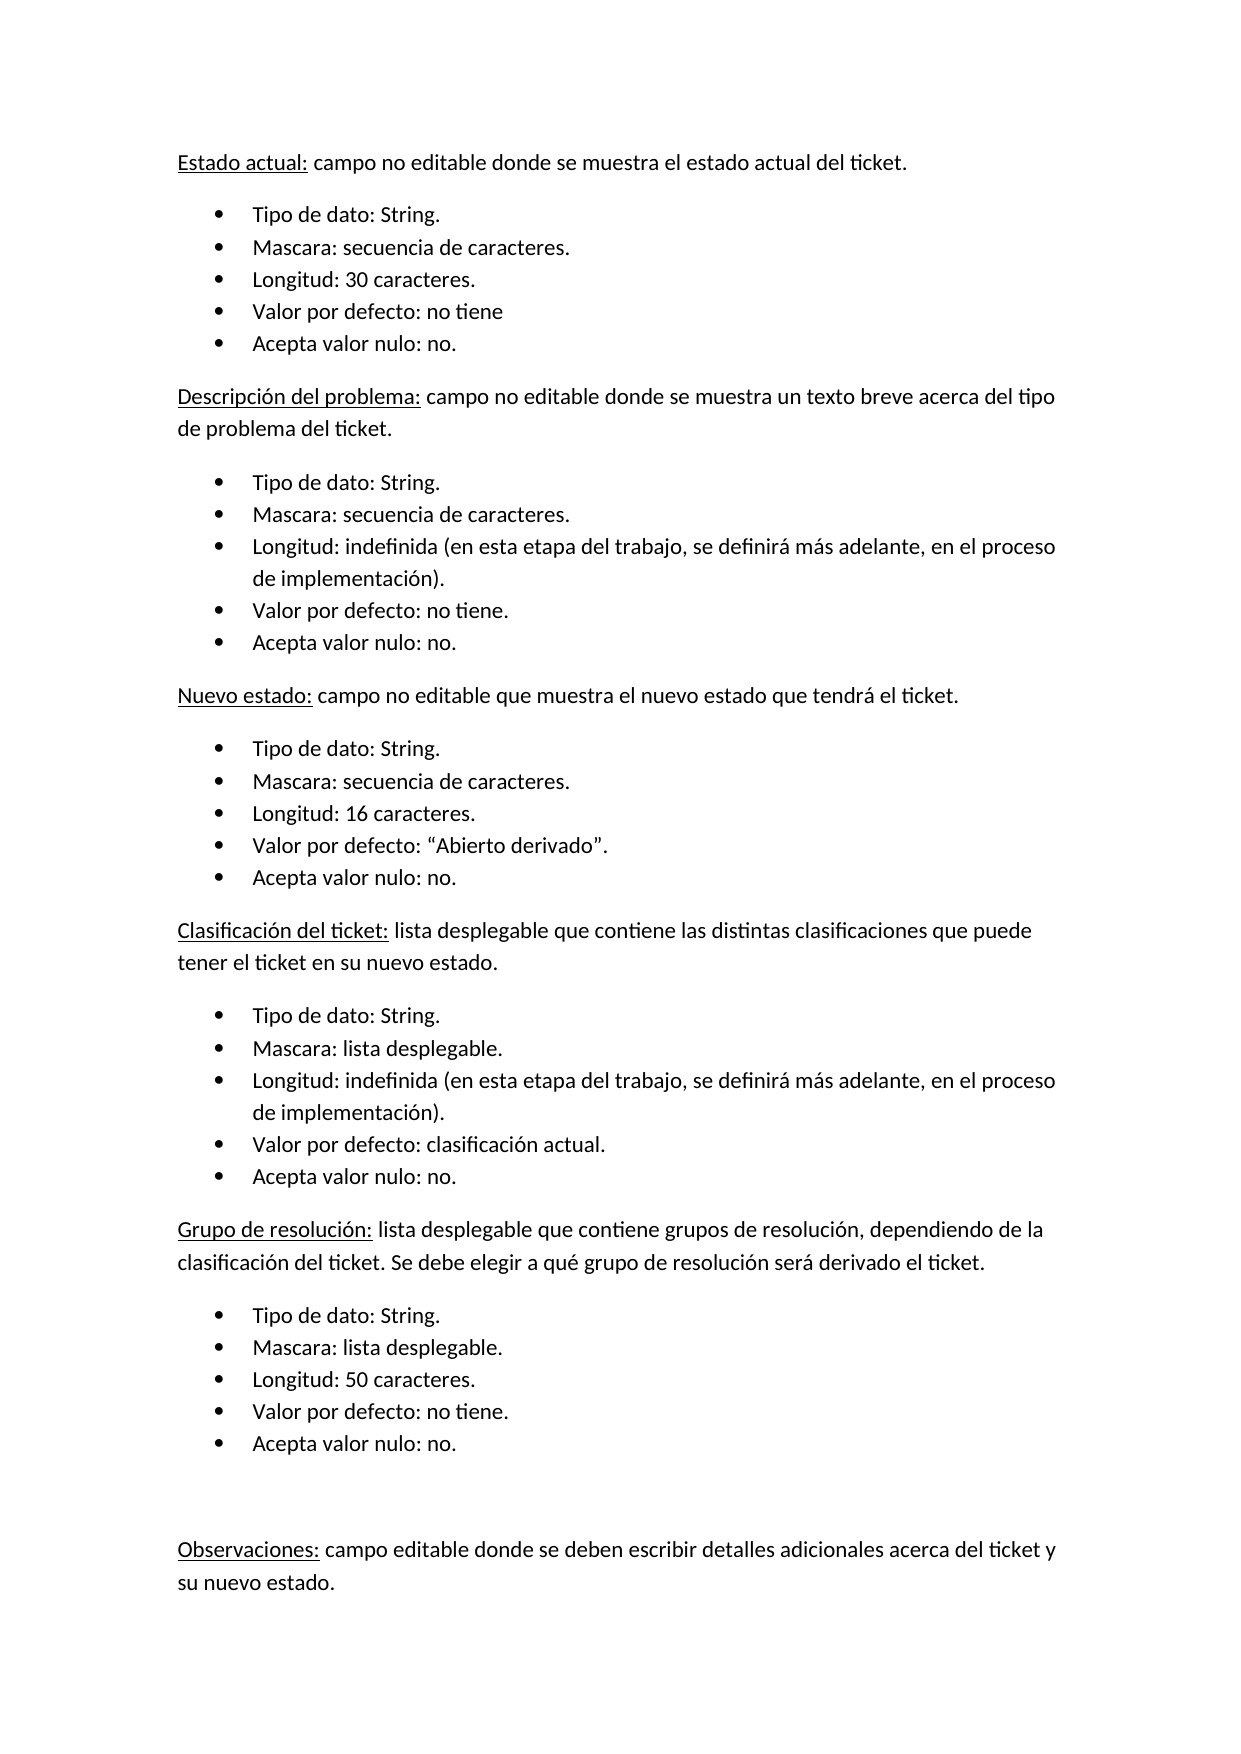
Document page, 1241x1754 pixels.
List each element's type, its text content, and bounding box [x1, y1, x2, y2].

list Valor por defecto: clasificación actual. [215, 1130, 1063, 1158]
list Acepta valor nulo: no. [215, 863, 1063, 891]
list Valor por defecto: no tiene. [215, 596, 1063, 624]
text Nuevo estado: campo no editable que muestra el nuevo estado que tendrá el ticket. [177, 682, 1063, 709]
list Tipo de dato: String. [215, 468, 1063, 496]
text Observaciones: campo editable donde se deben escribir detalles adicionales acerca del ticket y su nuevo estado. [177, 1536, 1063, 1596]
list Acepta valor nulo: no. [215, 1162, 1063, 1191]
list Longitud: indefinida (en esta etapa del trabajo, se definirá más adelante, en el proceso de implementación). [215, 532, 1063, 592]
list Tipo de dato: String. [215, 201, 1063, 229]
text Descripción del problema: campo no editable donde se muestra un texto breve acerca del tipo de problema del ticket. [177, 382, 1063, 443]
list Acepta valor nulo: no. [215, 1429, 1063, 1457]
text Estado actual: campo no editable donde se muestra el estado actual del ticket. [177, 148, 1063, 176]
list Mascara: secuencia de caracteres. [215, 500, 1063, 528]
list Longitud: 50 caracteres. [215, 1365, 1063, 1393]
list Tipo de dato: String. [215, 1301, 1063, 1329]
list Acepta valor nulo: no. [215, 329, 1063, 357]
list Mascara: lista desplegable. [215, 1333, 1063, 1361]
list Valor por defecto: “Abierto derivado”. [215, 831, 1063, 859]
list Tipo de dato: String. [215, 734, 1063, 763]
text Clasificación del ticket: lista desplegable que contiene las distintas clasificaciones que puede tener el ticket en su nuevo estado. [177, 916, 1063, 977]
list Longitud: 30 caracteres. [215, 265, 1063, 293]
list Mascara: secuencia de caracteres. [215, 767, 1063, 795]
list Longitud: 16 caracteres. [215, 799, 1063, 827]
list Tipo de dato: String. [215, 1002, 1063, 1029]
list Mascara: secuencia de caracteres. [215, 233, 1063, 261]
list Longitud: indefinida (en esta etapa del trabajo, se definirá más adelante, en el proceso de implementación). [215, 1066, 1063, 1126]
list Valor por defecto: no tiene. [215, 1397, 1063, 1425]
list Valor por defecto: no tiene [215, 297, 1063, 325]
list Mascara: lista desplegable. [215, 1034, 1063, 1062]
text Grupo de resolución: lista desplegable que contiene grupos de resolución, dependiendo de la clasificación del ticket. Se debe elegir a qué grupo de resolución será derivado el ticket. [177, 1216, 1063, 1276]
list Acepta valor nulo: no. [215, 628, 1063, 657]
